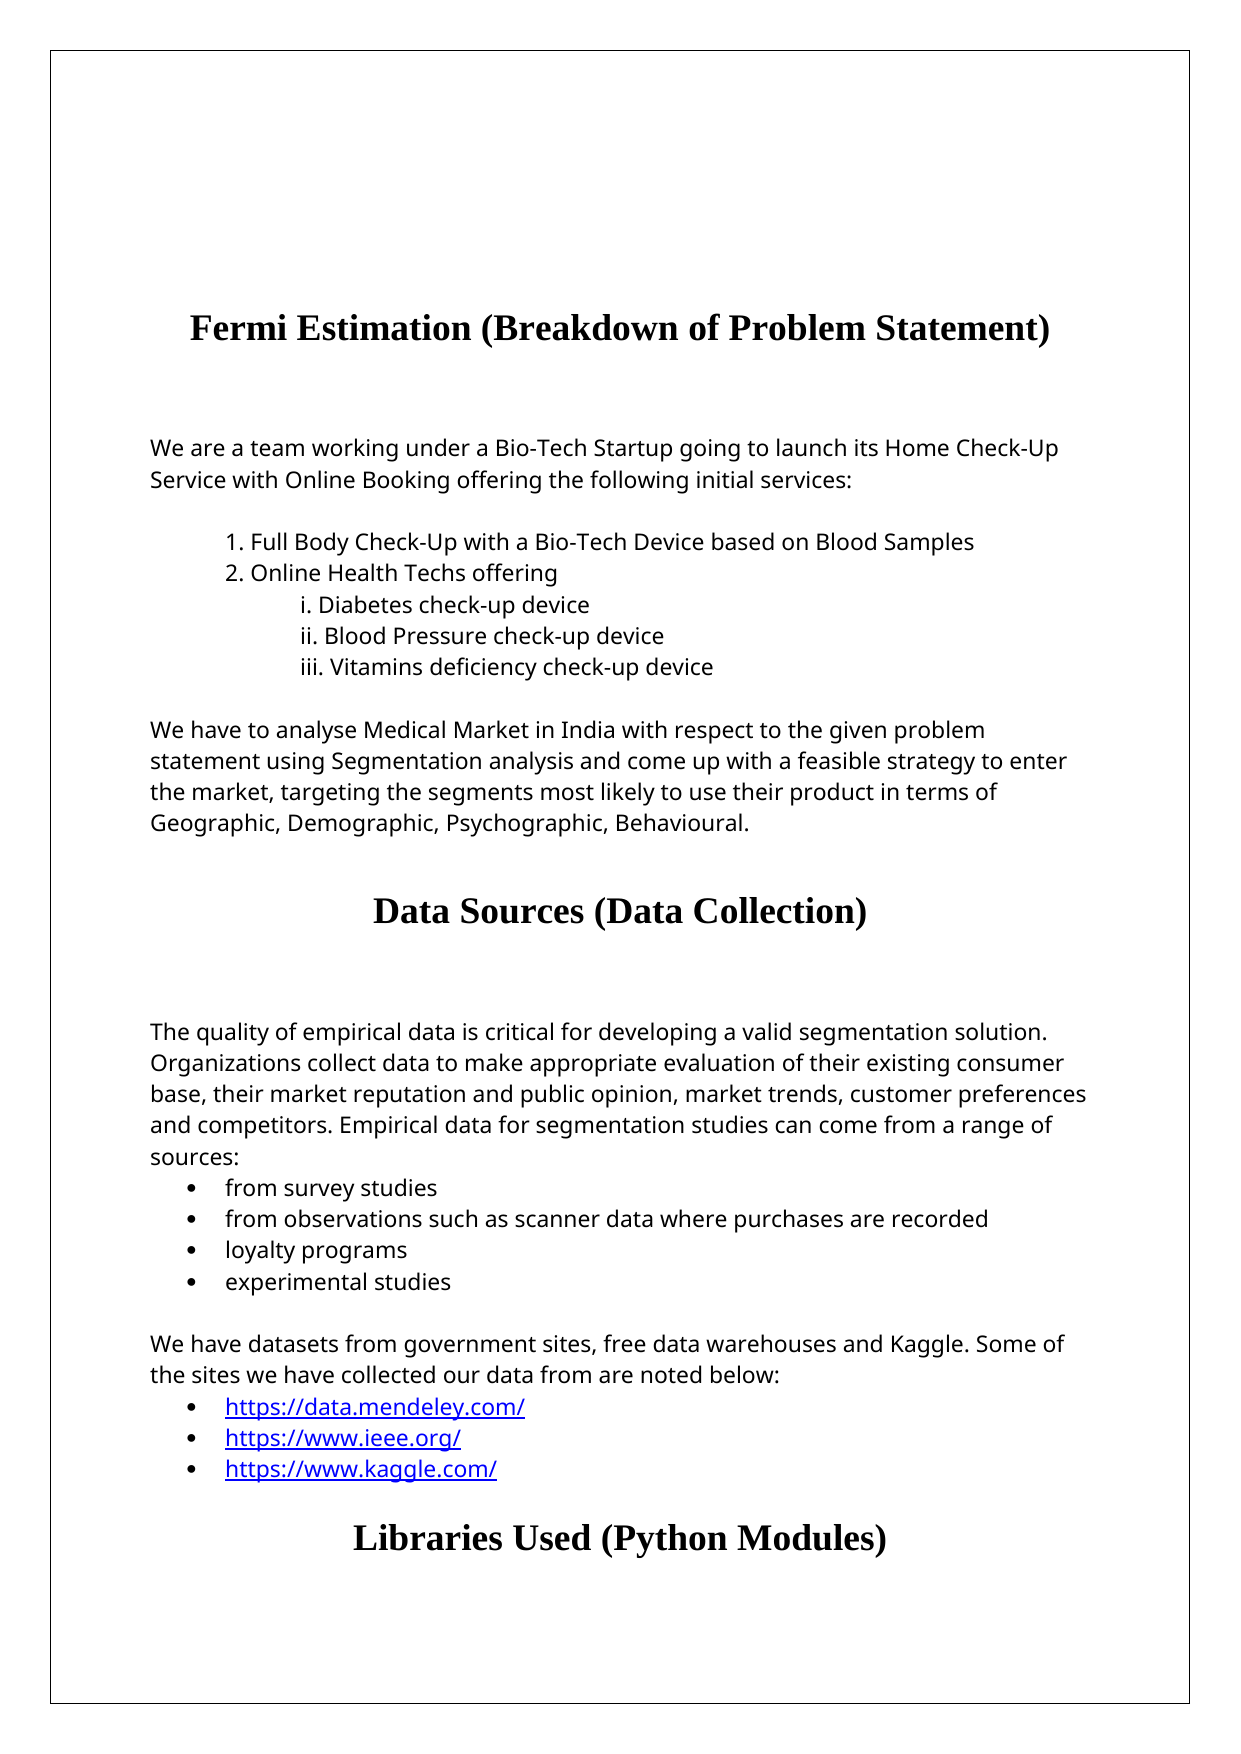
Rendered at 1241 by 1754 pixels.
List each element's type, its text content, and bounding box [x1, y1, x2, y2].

text Libraries Used (Python Modules) [150, 1515, 1090, 1558]
list https://www.kaggle.com/ [187, 1453, 1090, 1484]
text We have to analyse Medical Market in India with respect to the given problem statement using Segmentation analysis and come up with a feasible strategy to enter the market, targeting the segments most likely to use their product in terms of Geographic, Demographic, Psychographic, Behavioural. [150, 713, 1090, 838]
list https://data.mendeley.com/ [187, 1390, 1090, 1422]
list from observations such as scanner data where purchases are recorded [187, 1203, 1090, 1234]
list https://www.ieee.org/ [187, 1422, 1090, 1453]
text We have datasets from government sites, free data warehouses and Kaggle. Some of the sites we have collected our data from are noted below: [150, 1328, 1090, 1390]
list experimental studies [187, 1265, 1090, 1297]
list loyalty programs [187, 1234, 1090, 1265]
text The quality of empirical data is critical for developing a valid segmentation solution. Organizations collect data to make appropriate evaluation of their existing consumer base, their market reputation and public opinion, market trends, customer preferences and competitors. Empirical data for segmentation studies can come from a range of sources: [150, 1015, 1090, 1172]
text We are a team working under a Bio-Tech Startup going to launch its Home Check-Up Service with Online Booking offering the following initial services: [150, 432, 1090, 495]
text iii. Vitamins deficiency check-up device [300, 651, 1090, 682]
text 2. Online Health Techs offering [225, 557, 1090, 588]
text i. Diabetes check-up device ii. Blood Pressure check-up device [300, 588, 1090, 651]
text Fermi Estimation (Breakdown of Problem Statement) [150, 306, 1090, 349]
text 1. Full Body Check-Up with a Bio-Tech Device based on Blood Samples [225, 526, 1090, 557]
list from survey studies [187, 1172, 1090, 1203]
text Data Sources (Data Collection) [150, 889, 1090, 932]
